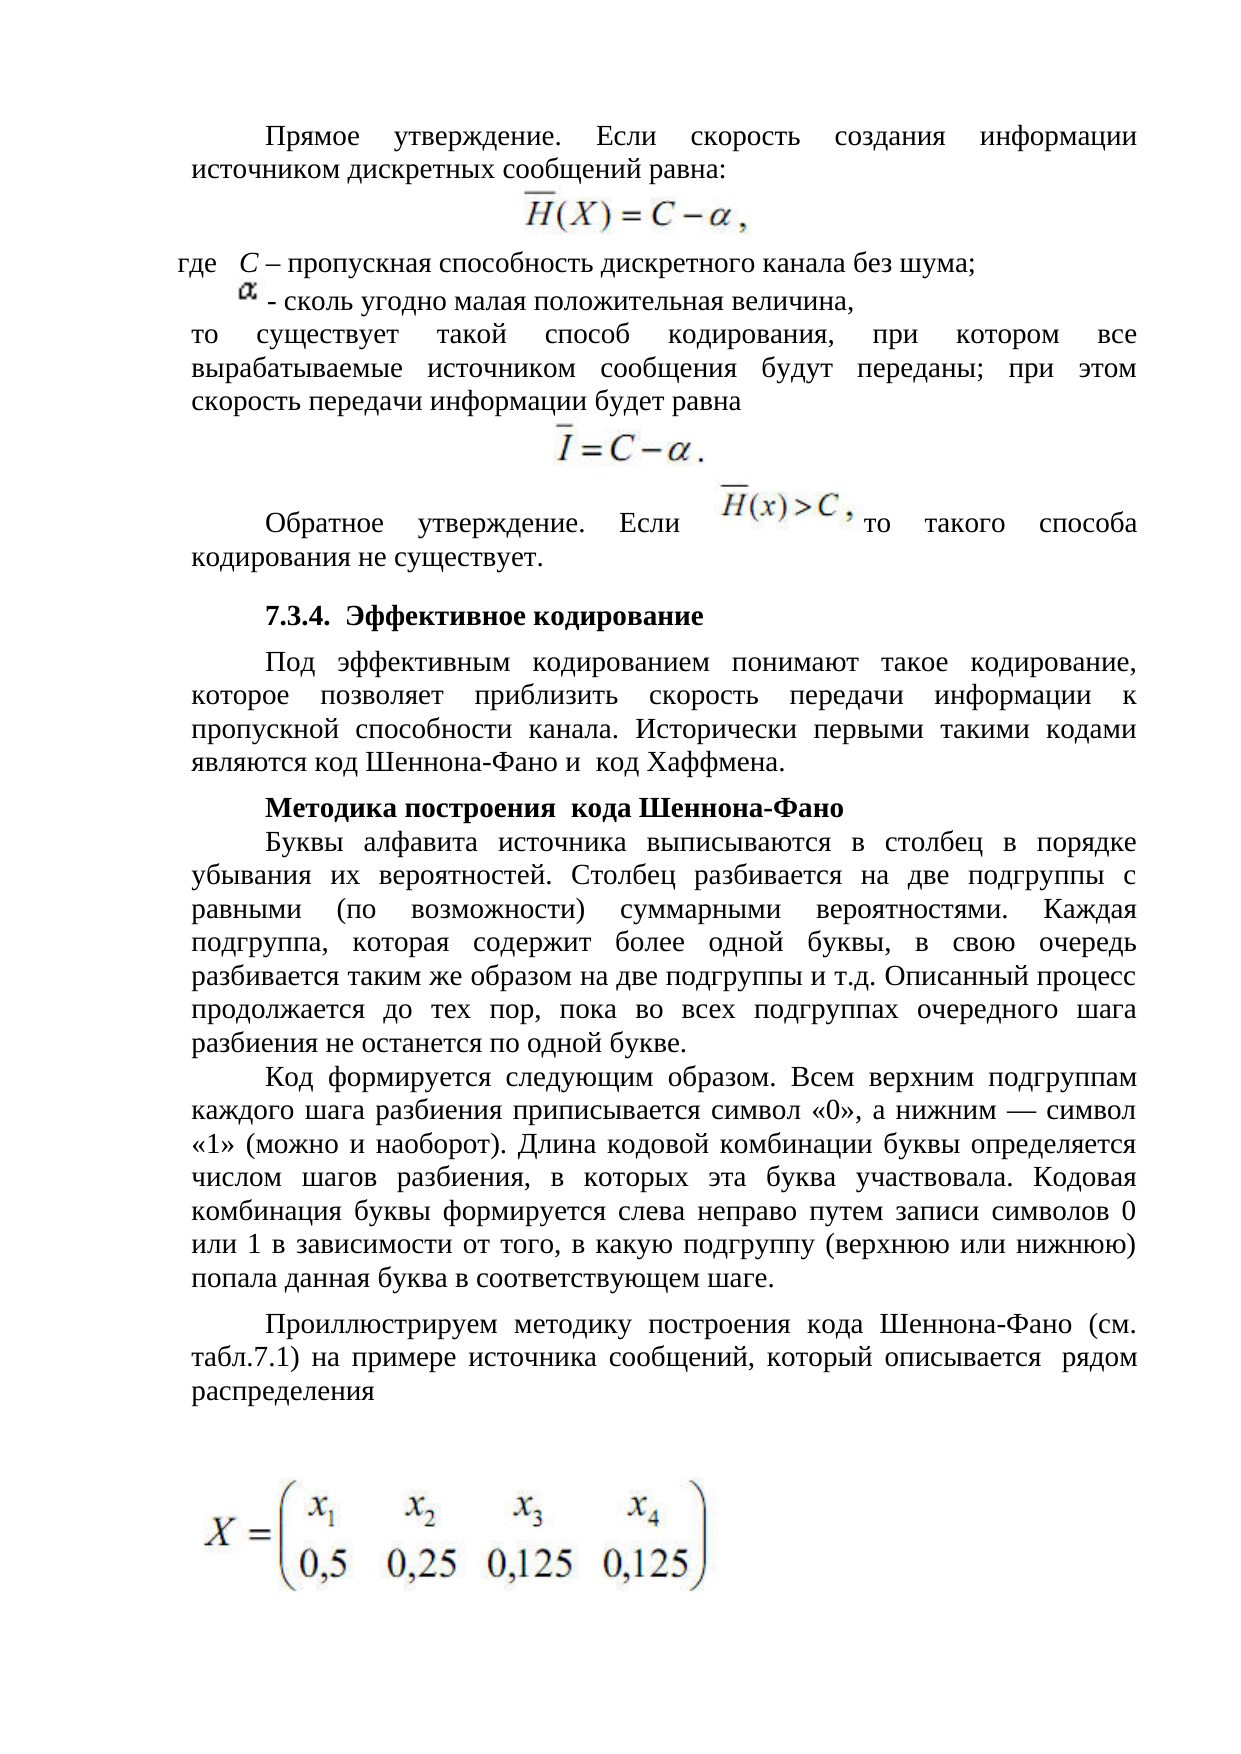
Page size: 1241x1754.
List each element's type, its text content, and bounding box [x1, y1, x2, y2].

text 7.3.4. Эффективное кодирование [191, 598, 1138, 631]
picture [235, 278, 267, 311]
text Методика построения кода Шеннона-Фано [191, 790, 1138, 824]
text Буквы алфавита источника выписываются в столбец в порядке убывания их вероятностей. Столбец разбивается на две подгруппы с равными (по возможности) суммарными вероятностями. Каждая подгруппа, которая содержит более одной буквы, в свою очередь разбивается таким же образом на две подгруппы и т.д. Описанный процесс продолжается до тех пор, пока во всех подгруппах очередного шага разбиения не останется по одной букве. [191, 824, 1138, 1059]
picture [713, 479, 864, 533]
picture [512, 185, 784, 239]
text Проиллюстрируем методику построения кода Шеннона-Фано (см. табл.7.1) на примере источника сообщений, который описывается рядом распределения [191, 1306, 1138, 1407]
picture [541, 417, 717, 473]
text Под эффективным кодированием понимают такое кодирование, которое позволяет приблизить скорость передачи информации к пропускной способности канала. Исторически первыми такими кодами являются код Шеннона-Фано и код Хаффмена. [191, 644, 1138, 778]
picture [191, 1465, 742, 1607]
text Код формируется следующим образом. Всем верхним подгруппам каждого шага разбиения приписывается символ «0», а нижним — символ «1» (можно и наоборот). Длина кодовой комбинации буквы определяется числом шагов разбиения, в которых эта буква участвовала. Кодовая комбинация буквы формируется слева неправо путем записи символов 0 или 1 в зависимости от того, в какую подгруппу (верхнюю или нижнюю) попала данная буква в соответствующем шаге. [191, 1059, 1138, 1293]
text Обратное утверждение. Если то такого способа кодирования не существует. [191, 479, 1138, 573]
text - сколь угодно малая положительная величина, [177, 279, 1138, 316]
text где C – пропускная способность дискретного канала без шума; [177, 245, 1138, 279]
text Прямое утверждение. Если скорость создания информации источником дискретных сообщений равна: [191, 118, 1138, 185]
text то существует такой способ кодирования, при котором все вырабатываемые источником сообщения будут переданы; при этом скорость передачи информации будет равна [191, 316, 1138, 417]
